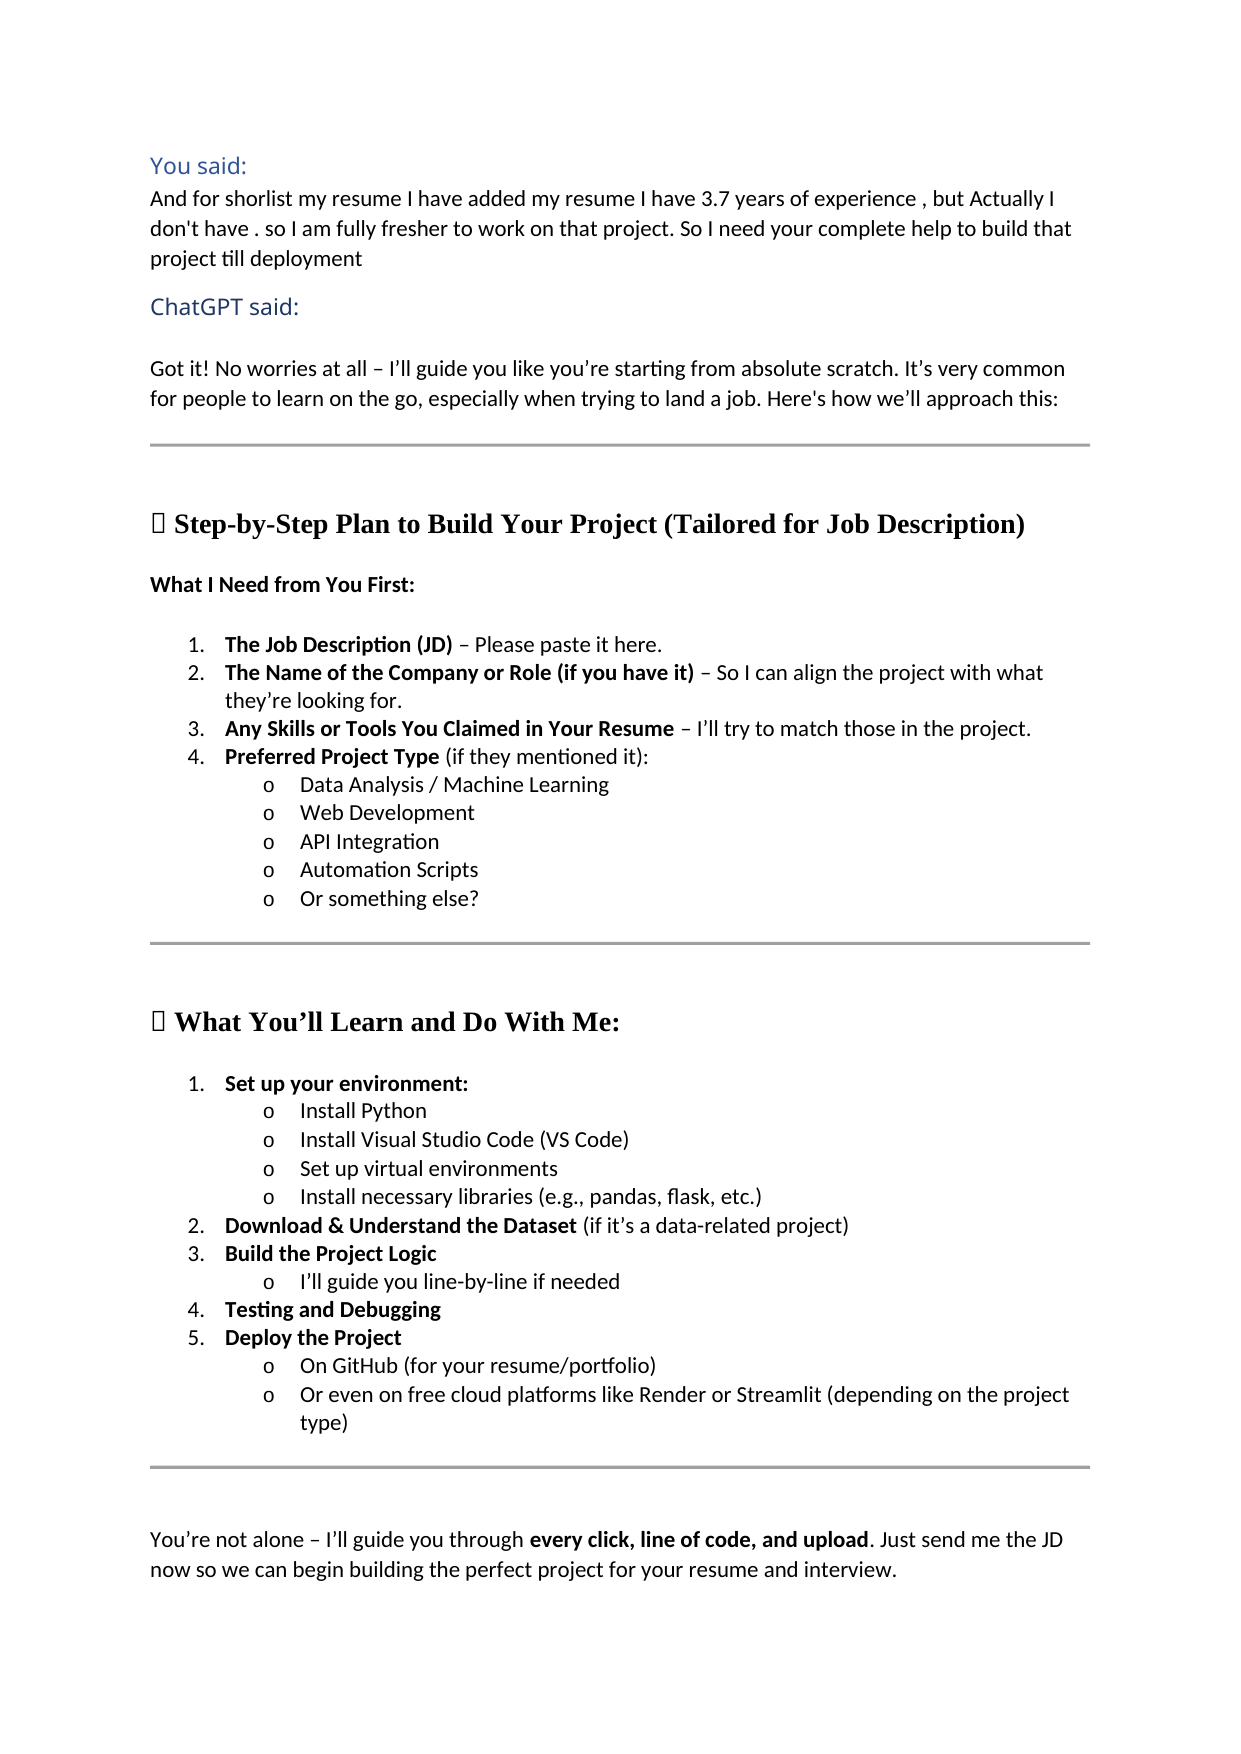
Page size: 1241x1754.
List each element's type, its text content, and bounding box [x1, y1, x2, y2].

list The Job Description (JD) – Please paste it here. [187, 630, 1090, 658]
list The Name of the Company or Role (if you have it) – So I can align the project with what they’re looking for. [187, 658, 1090, 714]
list Set up your environment: [187, 1069, 1090, 1097]
list I’ll guide you line-by-line if needed [262, 1267, 1090, 1295]
list Build the Project Logic [187, 1239, 1090, 1267]
list Or even on free cloud platforms like Render or Streamlit (depending on the project type) [262, 1380, 1090, 1437]
list Install Visual Studio Code (VS Code) [262, 1125, 1090, 1154]
list Testing and Debugging [187, 1295, 1090, 1323]
list API Integration [262, 827, 1090, 856]
list Preferred Project Type (if they mentioned it): [187, 742, 1090, 770]
text You’re not alone – I’ll guide you through every click, line of code, and upload. Just send me the JD now so we can begin building the perfect project for your resume and interview. [150, 1525, 1090, 1583]
text And for shorlist my resume I have added my resume I have 3.7 years of experience , but Actually I don't have . so I am fully fresher to work on that project. So I need your complete help to build that project till deployment [150, 184, 1090, 272]
list Install Python [262, 1097, 1090, 1125]
list Web Development [262, 798, 1090, 827]
subtitle You said: [150, 150, 1090, 181]
subtitle 🔧 What You’ll Learn and Do With Me: [150, 1001, 1090, 1039]
list Set up virtual environments [262, 1154, 1090, 1182]
list Install necessary libraries (e.g., pandas, flask, etc.) [262, 1182, 1090, 1211]
subtitle ✅ Step-by-Step Plan to Build Your Project (Tailored for Job Description) [150, 503, 1090, 541]
list Any Skills or Tools You Claimed in Your Resume – I’ll try to match those in the project. [187, 714, 1090, 742]
text What I Need from You First: [150, 570, 1090, 598]
subtitle ChatGPT said: [150, 291, 1090, 322]
list Data Analysis / Machine Learning [262, 770, 1090, 798]
list Automation Scripts [262, 856, 1090, 884]
list On GitHub (for your resume/portfolio) [262, 1351, 1090, 1380]
list Or something else? [262, 884, 1090, 913]
list Download & Understand the Dataset (if it’s a data-related project) [187, 1211, 1090, 1239]
list Deploy the Project [187, 1323, 1090, 1351]
text Got it! No worries at all – I’ll guide you like you’re starting from absolute scratch. It’s very common for people to learn on the go, especially when trying to land a job. Here's how we’ll approach this: [150, 354, 1090, 412]
